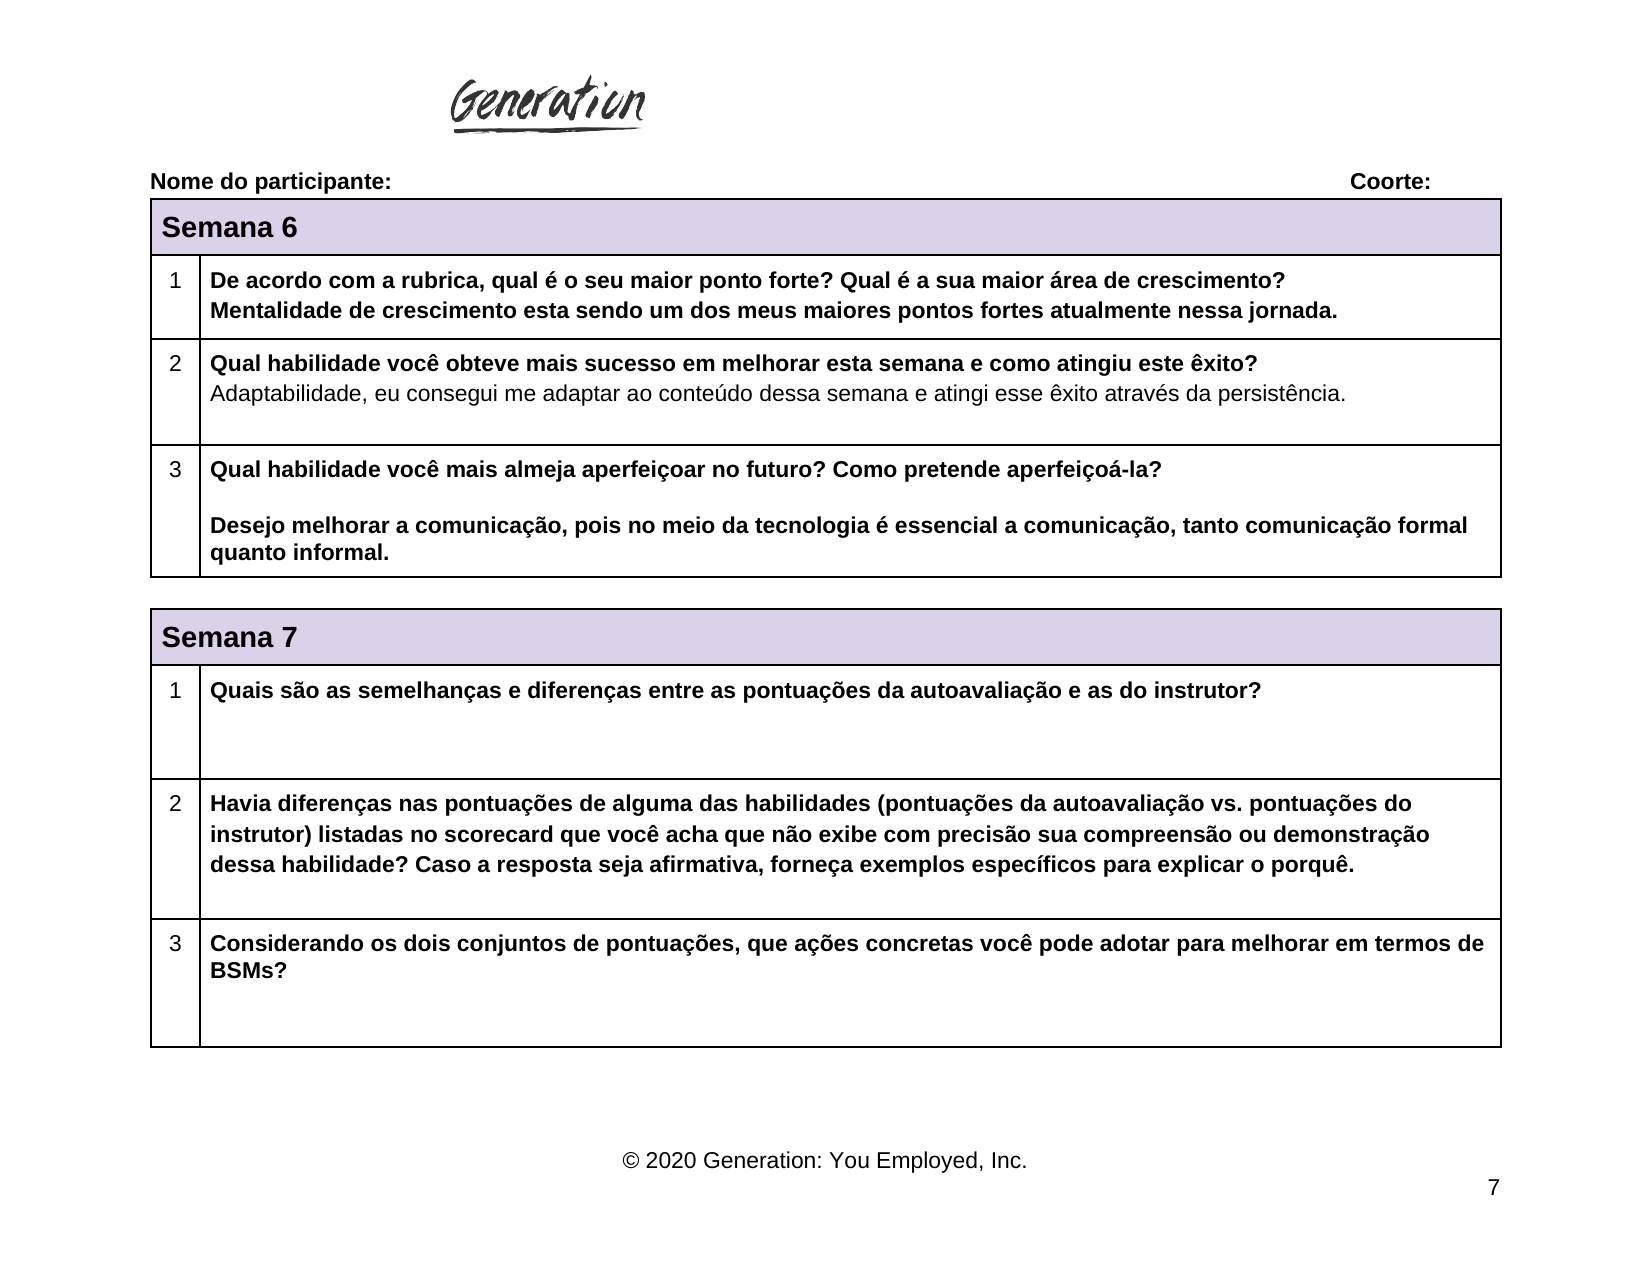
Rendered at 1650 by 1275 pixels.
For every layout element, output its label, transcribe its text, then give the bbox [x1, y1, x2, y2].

table_cell Qual habilidade você mais almeja aperfeiçoar no futuro? Como pretende aperfeiçoá-la? Desejo melhorar a comunicação, pois no meio da tecnologia é essencial a comunicação, tanto comunicação formal quanto informal. [201, 446, 1500, 576]
table_cell 3 [152, 446, 199, 576]
table_cell 3 [152, 920, 199, 1046]
table_cell 2 [152, 780, 199, 918]
table_cell De acordo com a rubrica, qual é o seu maior ponto forte? Qual é a sua maior área de crescimento? Mentalidade de crescimento esta sendo um dos meus maiores pontos fortes atualmente nessa jornada. [201, 256, 1500, 338]
table_cell 2 [152, 340, 199, 443]
table_cell Considerando os dois conjuntos de pontuações, que ações concretas você pode adotar para melhorar em termos de BSMs? [201, 920, 1500, 1046]
table_header Semana 7 [152, 610, 1500, 664]
table_cell 1 [152, 256, 199, 338]
picture [450, 75, 646, 134]
table_cell Qual habilidade você obteve mais sucesso em melhorar esta semana e como atingiu este êxito? Adaptabilidade, eu consegui me adaptar ao conteúdo dessa semana e atingi esse êxito através da persistência. [201, 340, 1500, 443]
table_cell Quais são as semelhanças e diferenças entre as pontuações da autoavaliação e as do instrutor? [201, 666, 1500, 778]
table_cell Havia diferenças nas pontuações de alguma das habilidades (pontuações da autoavaliação vs. pontuações do instrutor) listadas no scorecard que você acha que não exibe com precisão sua compreensão ou demonstração dessa habilidade? Caso a resposta seja afirmativa, forneça exemplos específicos para explicar o porquê. [201, 780, 1500, 918]
table_header Semana 6 [152, 200, 1500, 254]
table_cell 1 [152, 666, 199, 778]
